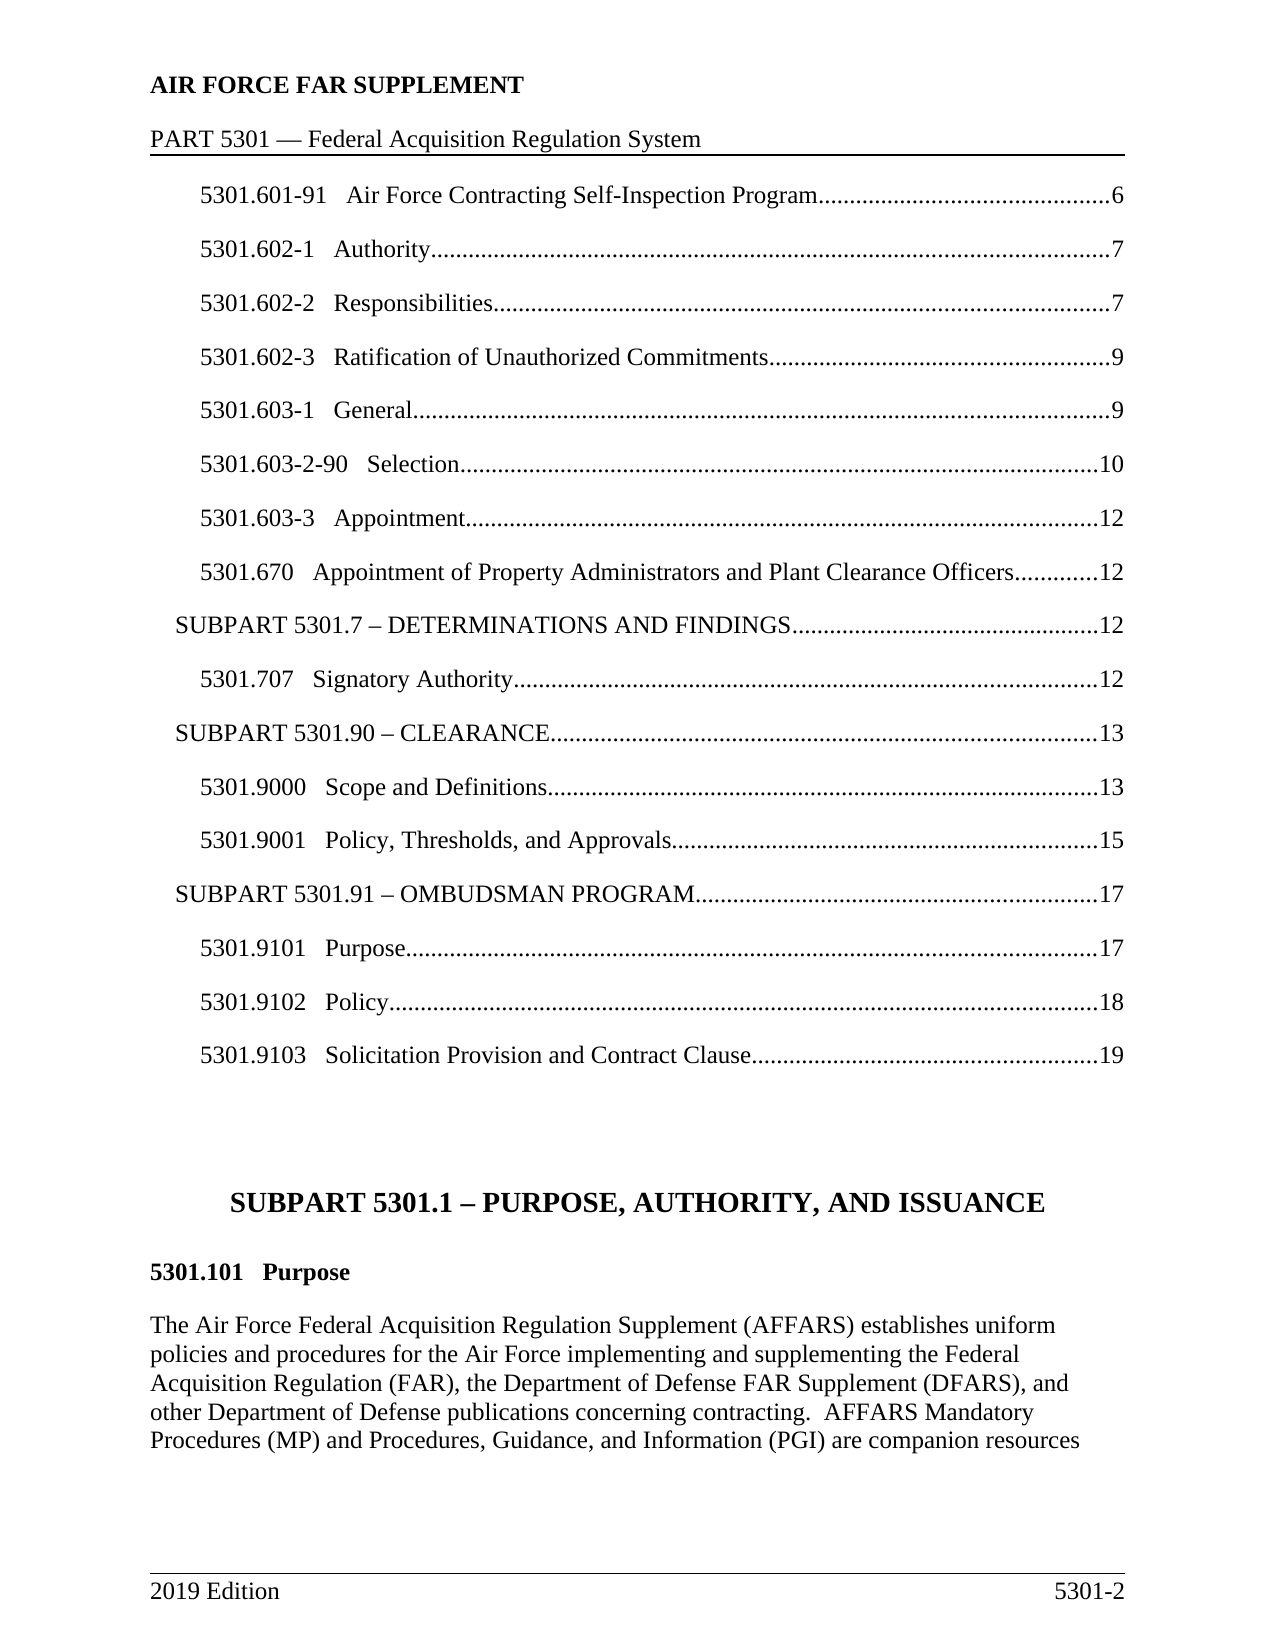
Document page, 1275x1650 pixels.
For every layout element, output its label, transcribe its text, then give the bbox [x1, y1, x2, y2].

subtitle SUBPART 5301.1 – PURPOSE, AUTHORITY, and ISSUANCE [150, 1186, 1125, 1219]
subtitle 5301.101 Purpose [150, 1257, 1125, 1285]
